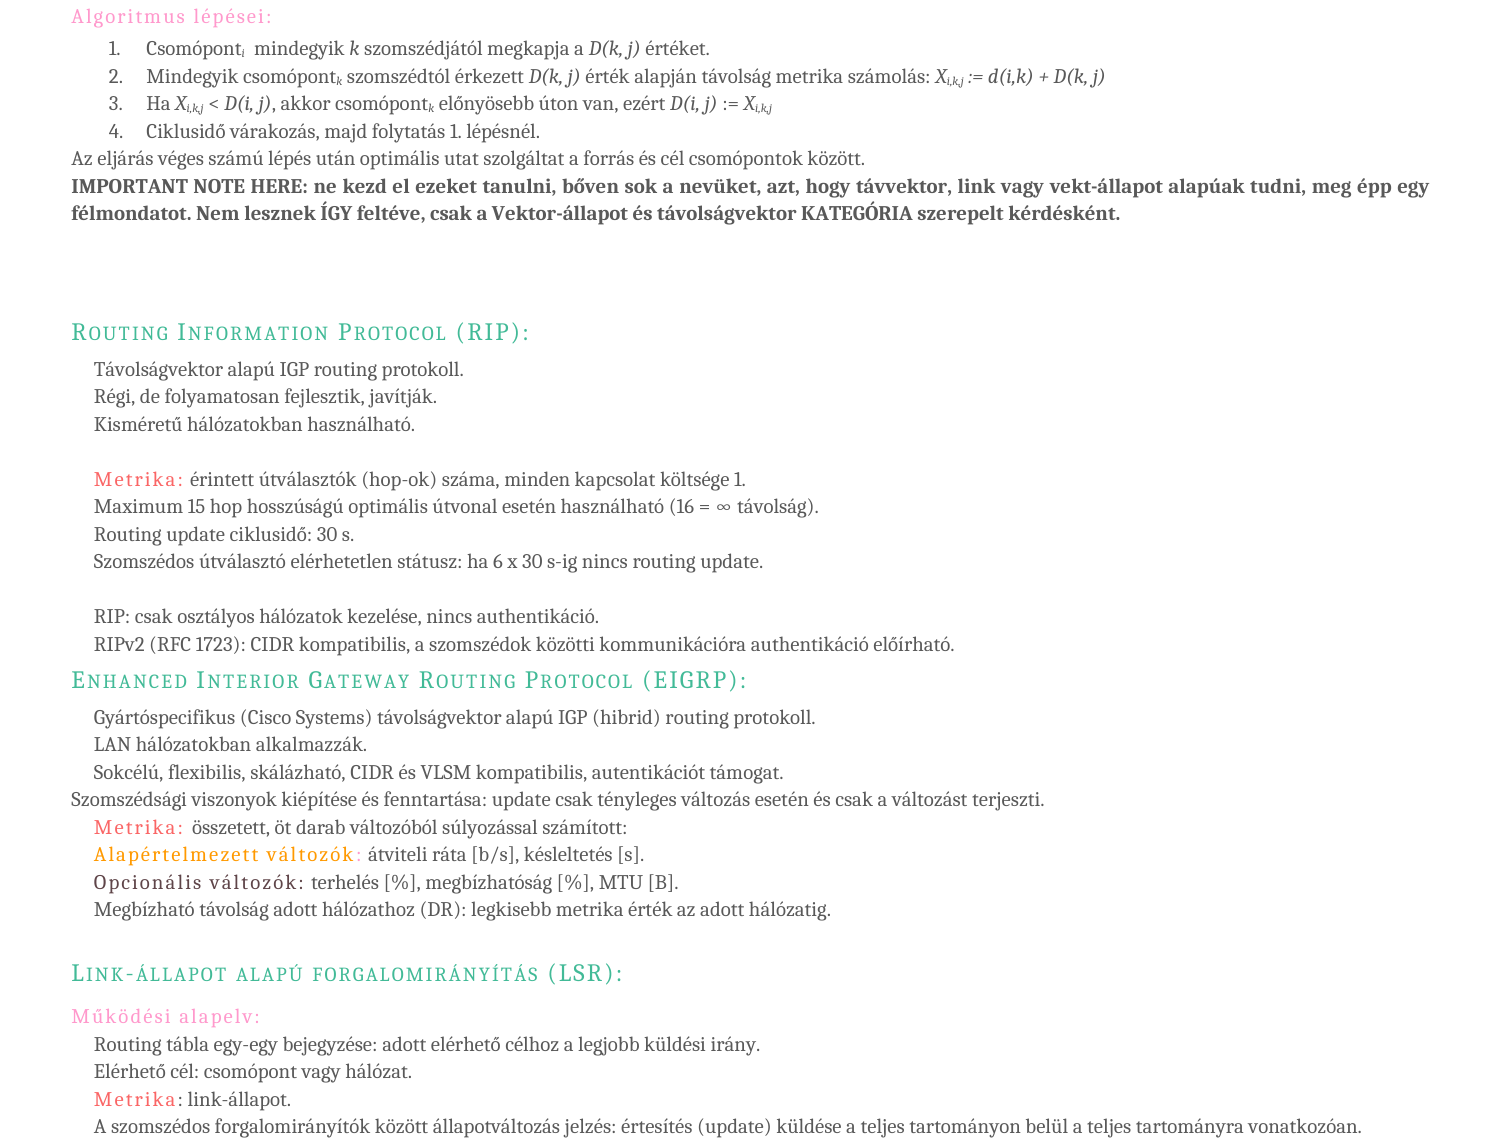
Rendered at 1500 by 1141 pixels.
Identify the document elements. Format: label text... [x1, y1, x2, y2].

text Algoritmus lépései: [71, 5, 1431, 29]
list Gyártóspecifikus (Cisco Systems) távolságvektor alapú IGP (hibrid) routing protokoll. [56, 705, 1431, 729]
list Sokcélú, flexibilis, skálázható, CIDR és VLSM kompatibilis, autentikációt támogat. [56, 760, 1431, 784]
list Távolságvektor alapú IGP routing protokoll. [56, 357, 1431, 381]
list Mindegyik csomópontk szomszédtól érkezett D(k, j) érték alapján távolság metrika számolás: Xi,k,j := d(i,k) + D(k, j) [109, 64, 1431, 88]
text IMPORTANT NOTE HERE: ne kezd el ezeket tanulni, bőven sok a nevüket, azt, hogy távvektor, link vagy vekt-állapot alapúak tudni, meg épp egy félmondatot. Nem lesznek ÍGY feltéve, csak a Vektor-állapot és távolságvektor KATEGÓRIA szerepelt kérdésként. [71, 174, 1431, 226]
list Routing update ciklusidő: 30 s. [56, 522, 1431, 546]
list RIP: csak osztályos hálózatok kezelése, nincs authentikáció. [56, 605, 1431, 629]
text Az eljárás véges számú lépés után optimális utat szolgáltat a forrás és cél csomópontok között. [71, 147, 1431, 171]
list RIPv2 (RFC 1723): CIDR kompatibilis, a szomszédok közötti kommunikációra authentikáció előírható. [56, 632, 1431, 656]
list Régi, de folyamatosan fejlesztik, javítják. [56, 385, 1431, 409]
subtitle Routing Information Protocol (RIP): [71, 318, 1431, 347]
list Kisméretű hálózatokban használható. [56, 412, 1431, 436]
list Csomóponti mindegyik k szomszédjától megkapja a D(k, j) értéket. [109, 37, 1431, 61]
subtitle Link-állapot alapú forgalomirányítás (LSR): [71, 959, 1431, 988]
list Metrika: érintett útválasztók (hop-ok) száma, minden kapcsolat költsége 1. [56, 467, 1431, 491]
list Megbízható távolság adott hálózathoz (DR): legkisebb metrika érték az adott hálózatig. [56, 898, 1431, 922]
text Szomszédsági viszonyok kiépítése és fenntartása: update csak tényleges változás esetén és csak a változást terjeszti. [71, 788, 1431, 812]
list Maximum 15 hop hosszúságú optimális útvonal esetén használható (16 = ∞ távolság). [56, 495, 1431, 519]
list A szomszédos forgalomirányítók között állapotváltozás jelzés: értesítés (update) küldése a teljes tartományon belül a teljes tartományra vonatkozóan. [56, 1115, 1431, 1139]
list Opcionális változók: terhelés [%], megbízhatóság [%], MTU [B]. [56, 870, 1431, 894]
list Alapértelmezett változók: átviteli ráta [b/s], késleltetés [s]. [56, 843, 1431, 867]
list Ha Xi,k,j < D(i, j), akkor csomópontk előnyösebb úton van, ezért D(i, j) := Xi,k,j [109, 92, 1431, 116]
text Működési alapelv: [71, 1005, 1431, 1029]
list Metrika: link-állapot. [56, 1087, 1431, 1111]
list Ciklusidő várakozás, majd folytatás 1. lépésnél. [109, 119, 1431, 143]
list LAN hálózatokban alkalmazzák. [56, 733, 1431, 757]
list Elérhető cél: csomópont vagy hálózat. [56, 1060, 1431, 1084]
subtitle Enhanced Interior Gateway Routing Protocol (EIGRP): [71, 666, 1431, 695]
list Routing tábla egy-egy bejegyzése: adott elérhető célhoz a legjobb küldési irány. [56, 1032, 1431, 1056]
list Metrika: összetett, öt darab változóból súlyozással számított: [56, 815, 1431, 839]
list Szomszédos útválasztó elérhetetlen státusz: ha 6 x 30 s-ig nincs routing update. [56, 550, 1431, 574]
